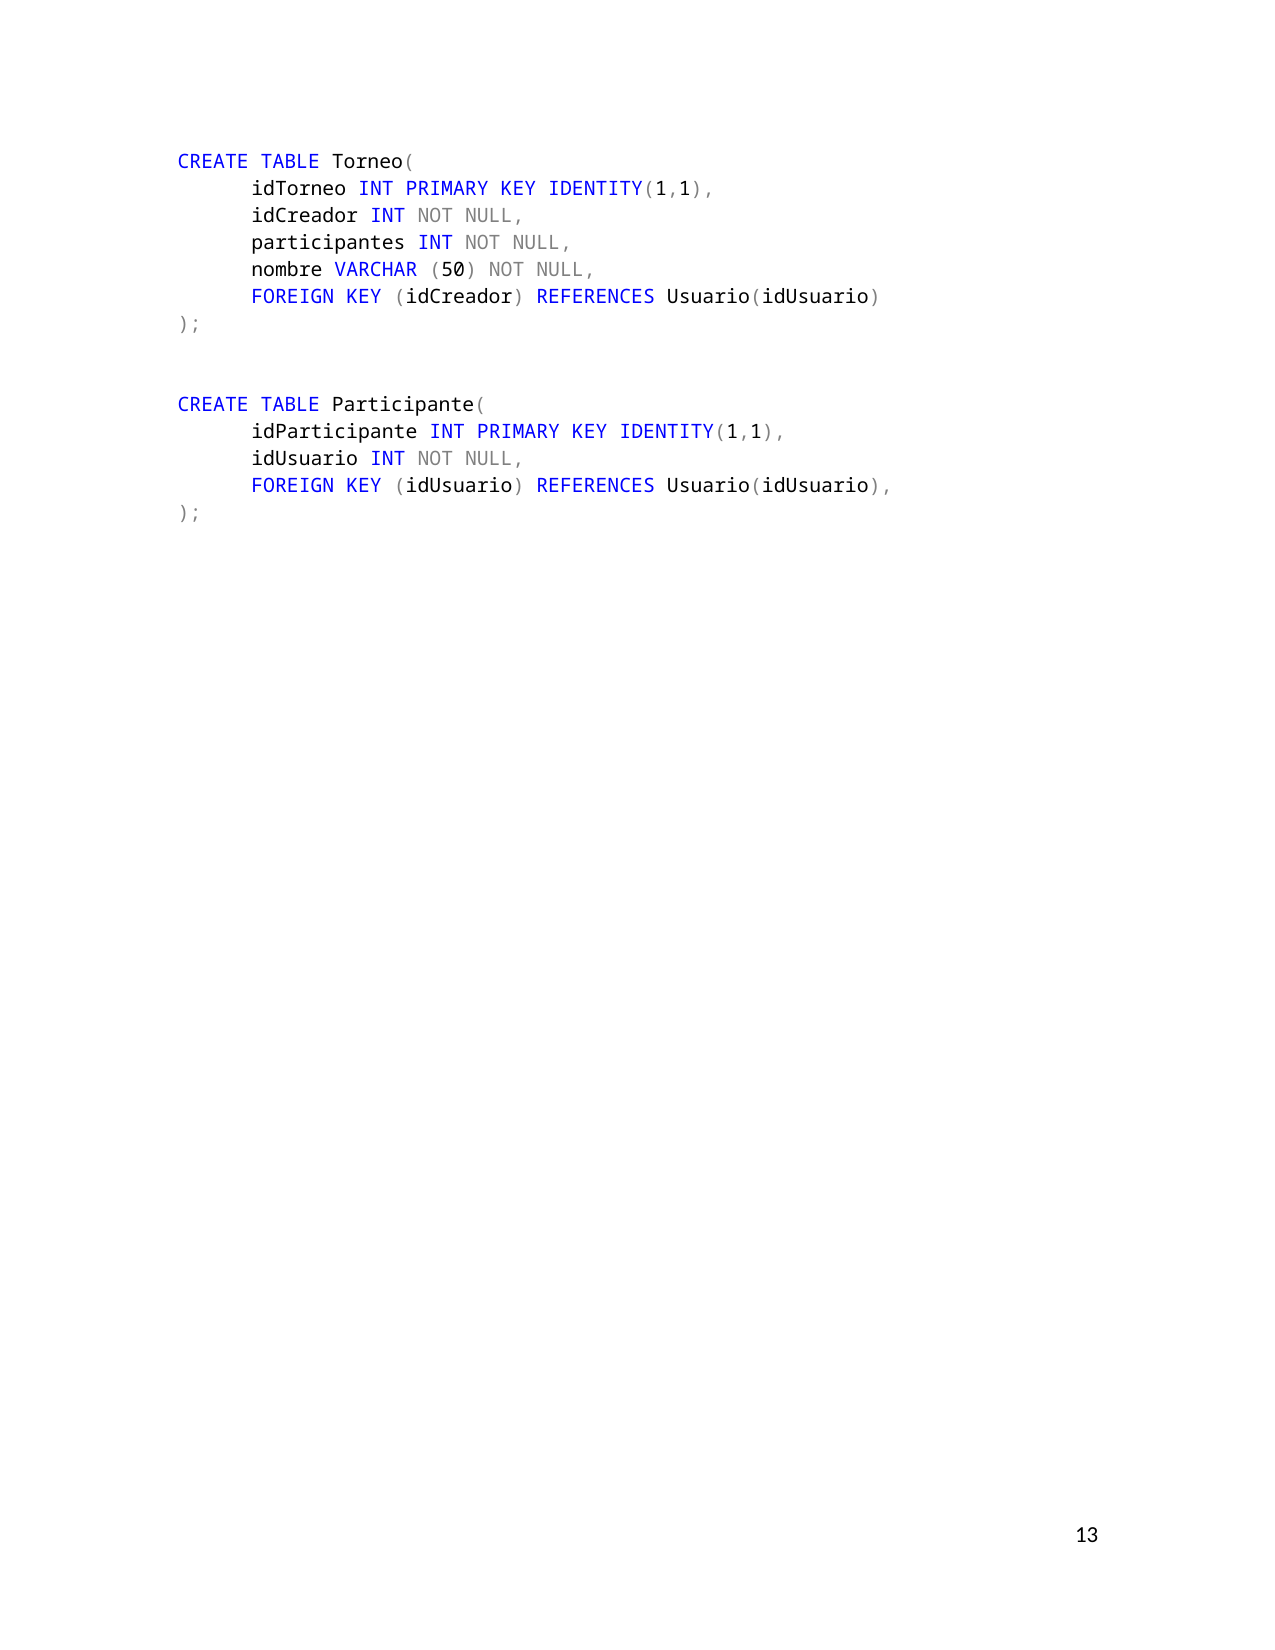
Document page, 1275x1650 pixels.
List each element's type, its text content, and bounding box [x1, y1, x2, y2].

text participantes INT NOT NULL, [177, 228, 1098, 256]
text idCreador INT NOT NULL, [177, 202, 1098, 228]
text ); [177, 309, 1098, 336]
text idParticipante INT PRIMARY KEY IDENTITY(1,1), [177, 417, 1098, 444]
text idUsuario INT NOT NULL, [177, 444, 1098, 471]
text CREATE TABLE Torneo( [177, 148, 1098, 174]
text FOREIGN KEY (idUsuario) REFERENCES Usuario(idUsuario), [177, 471, 1098, 498]
text nombre VARCHAR (50) NOT NULL, [177, 256, 1098, 282]
text CREATE TABLE Participante( [177, 390, 1098, 417]
text FOREIGN KEY (idCreador) REFERENCES Usuario(idUsuario) [177, 282, 1098, 309]
text idTorneo INT PRIMARY KEY IDENTITY(1,1), [177, 174, 1098, 202]
text ); [177, 498, 1098, 525]
